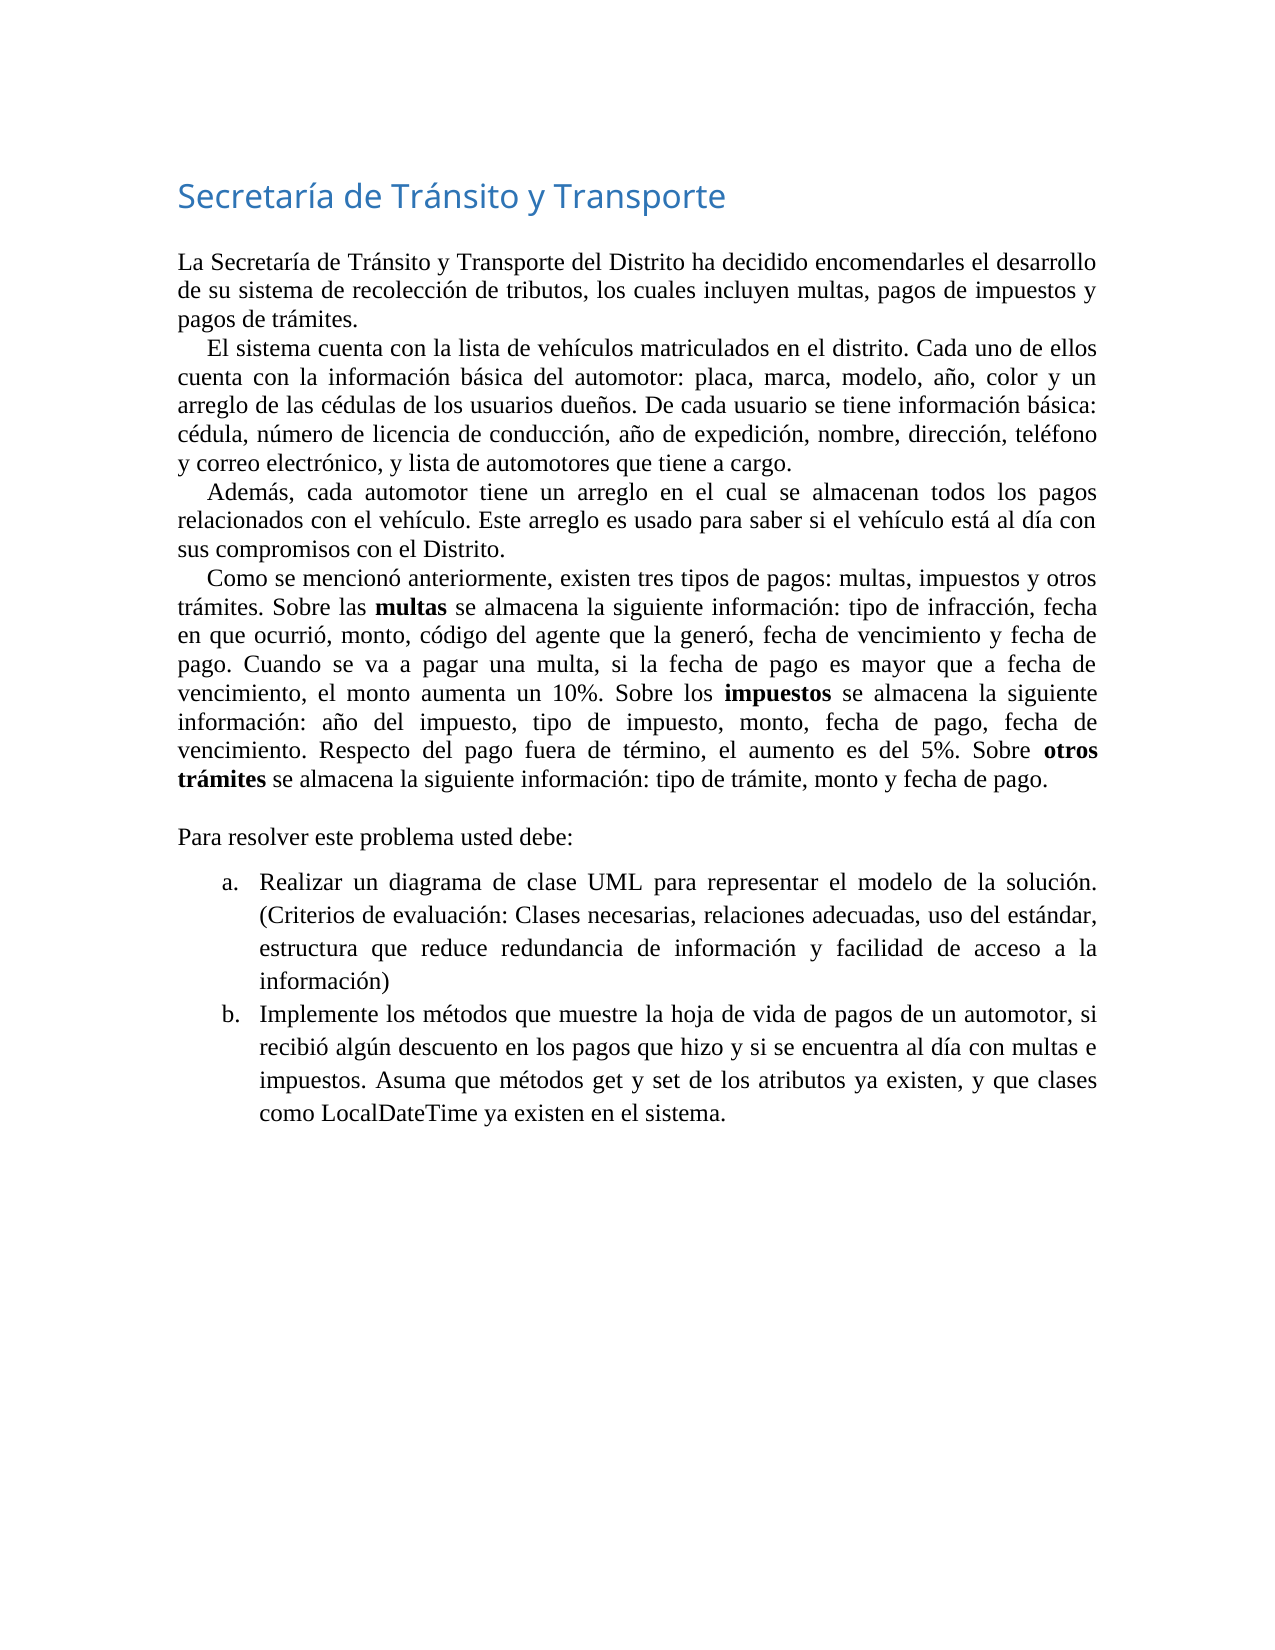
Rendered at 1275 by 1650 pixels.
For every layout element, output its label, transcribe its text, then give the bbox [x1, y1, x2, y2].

text Como se mencionó anteriormente, existen tres tipos de pagos: multas, impuestos y otros trámites. Sobre las multas se almacena la siguiente información: tipo de infracción, fecha en que ocurrió, monto, código del agente que la generó, fecha de vencimiento y fecha de pago. Cuando se va a pagar una multa, si la fecha de pago es mayor que a fecha de vencimiento, el monto aumenta un 10%. Sobre los impuestos se almacena la siguiente información: año del impuesto, tipo de impuesto, monto, fecha de pago, fecha de vencimiento. Respecto del pago fuera de término, el aumento es del 5%. Sobre otros trámites se almacena la siguiente información: tipo de trámite, monto y fecha de pago. [177, 563, 1098, 793]
text El sistema cuenta con la lista de vehículos matriculados en el distrito. Cada uno de ellos cuenta con la información básica del automotor: placa, marca, modelo, año, color y un arreglo de las cédulas de los usuarios dueños. De cada usuario se tiene información básica: cédula, número de licencia de conducción, año de expedición, nombre, dirección, teléfono y correo electrónico, y lista de automotores que tiene a cargo. [177, 333, 1098, 477]
text Además, cada automotor tiene un arreglo en el cual se almacenan todos los pagos relacionados con el vehículo. Este arreglo es usado para saber si el vehículo está al día con sus compromisos con el Distrito. [177, 477, 1098, 563]
text Para resolver este problema usted debe: [177, 822, 1098, 851]
subtitle Secretaría de Tránsito y Transporte [177, 173, 1098, 218]
list Implemente los métodos que muestre la hoja de vida de pagos de un automotor, si recibió algún descuento en los pagos que hizo y si se encuentra al día con multas e impuestos. Asuma que métodos get y set de los atributos ya existen, y que clases como LocalDateTime ya existen en el sistema. [222, 999, 1098, 1127]
text La Secretaría de Tránsito y Transporte del Distrito ha decidido encomendarles el desarrollo de su sistema de recolección de tributos, los cuales incluyen multas, pagos de impuestos y pagos de trámites. [177, 247, 1098, 333]
list Realizar un diagrama de clase UML para representar el modelo de la solución. (Criterios de evaluación: Clases necesarias, relaciones adecuadas, uso del estándar, estructura que reduce redundancia de información y facilidad de acceso a la información) [222, 867, 1098, 995]
